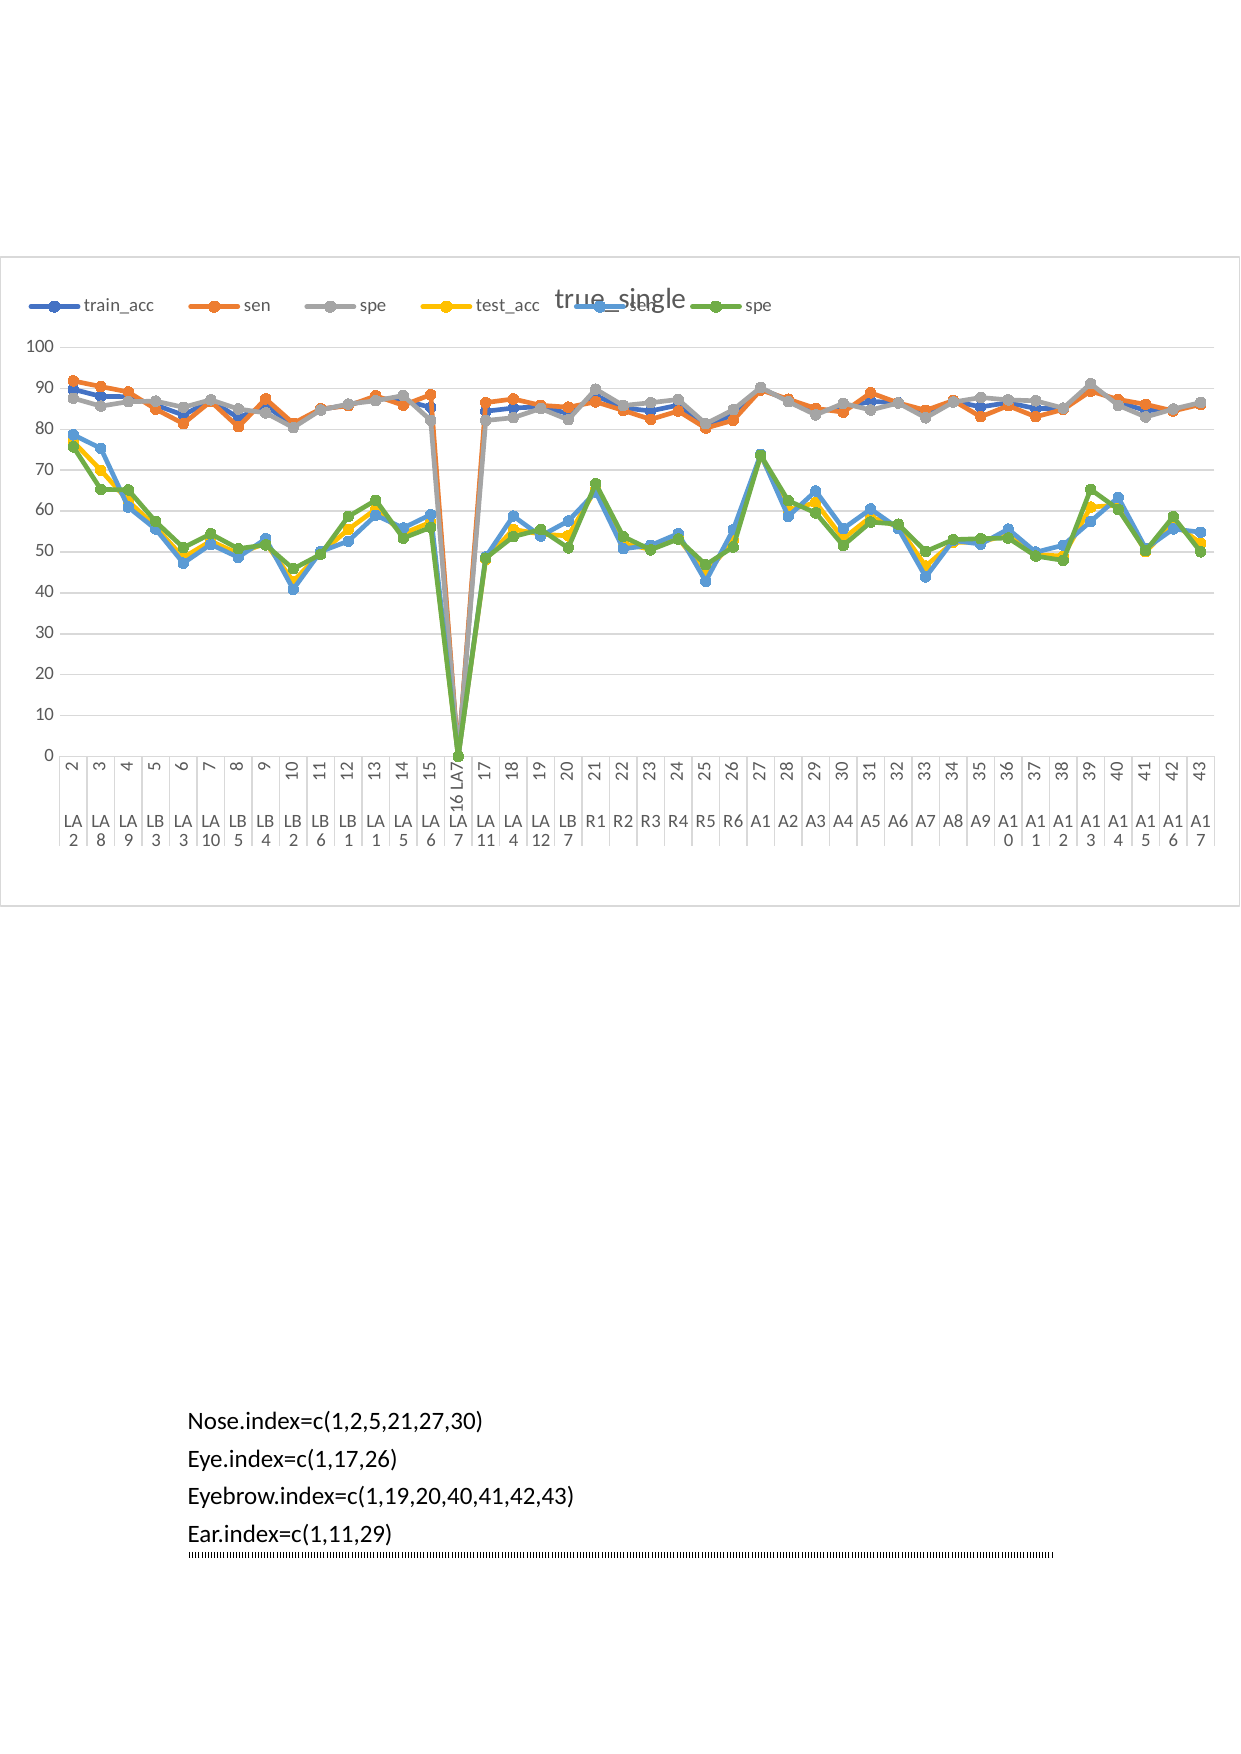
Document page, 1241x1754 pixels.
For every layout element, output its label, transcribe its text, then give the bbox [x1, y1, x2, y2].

text Nose.index=c(1,2,5,21,27,30) [187, 1402, 1053, 1439]
text Ear.index=c(1,11,29) [187, 1514, 1053, 1558]
text Eye.index=c(1,17,26) [187, 1439, 1053, 1477]
text Eyebrow.index=c(1,19,20,40,41,42,43) [187, 1477, 1053, 1514]
